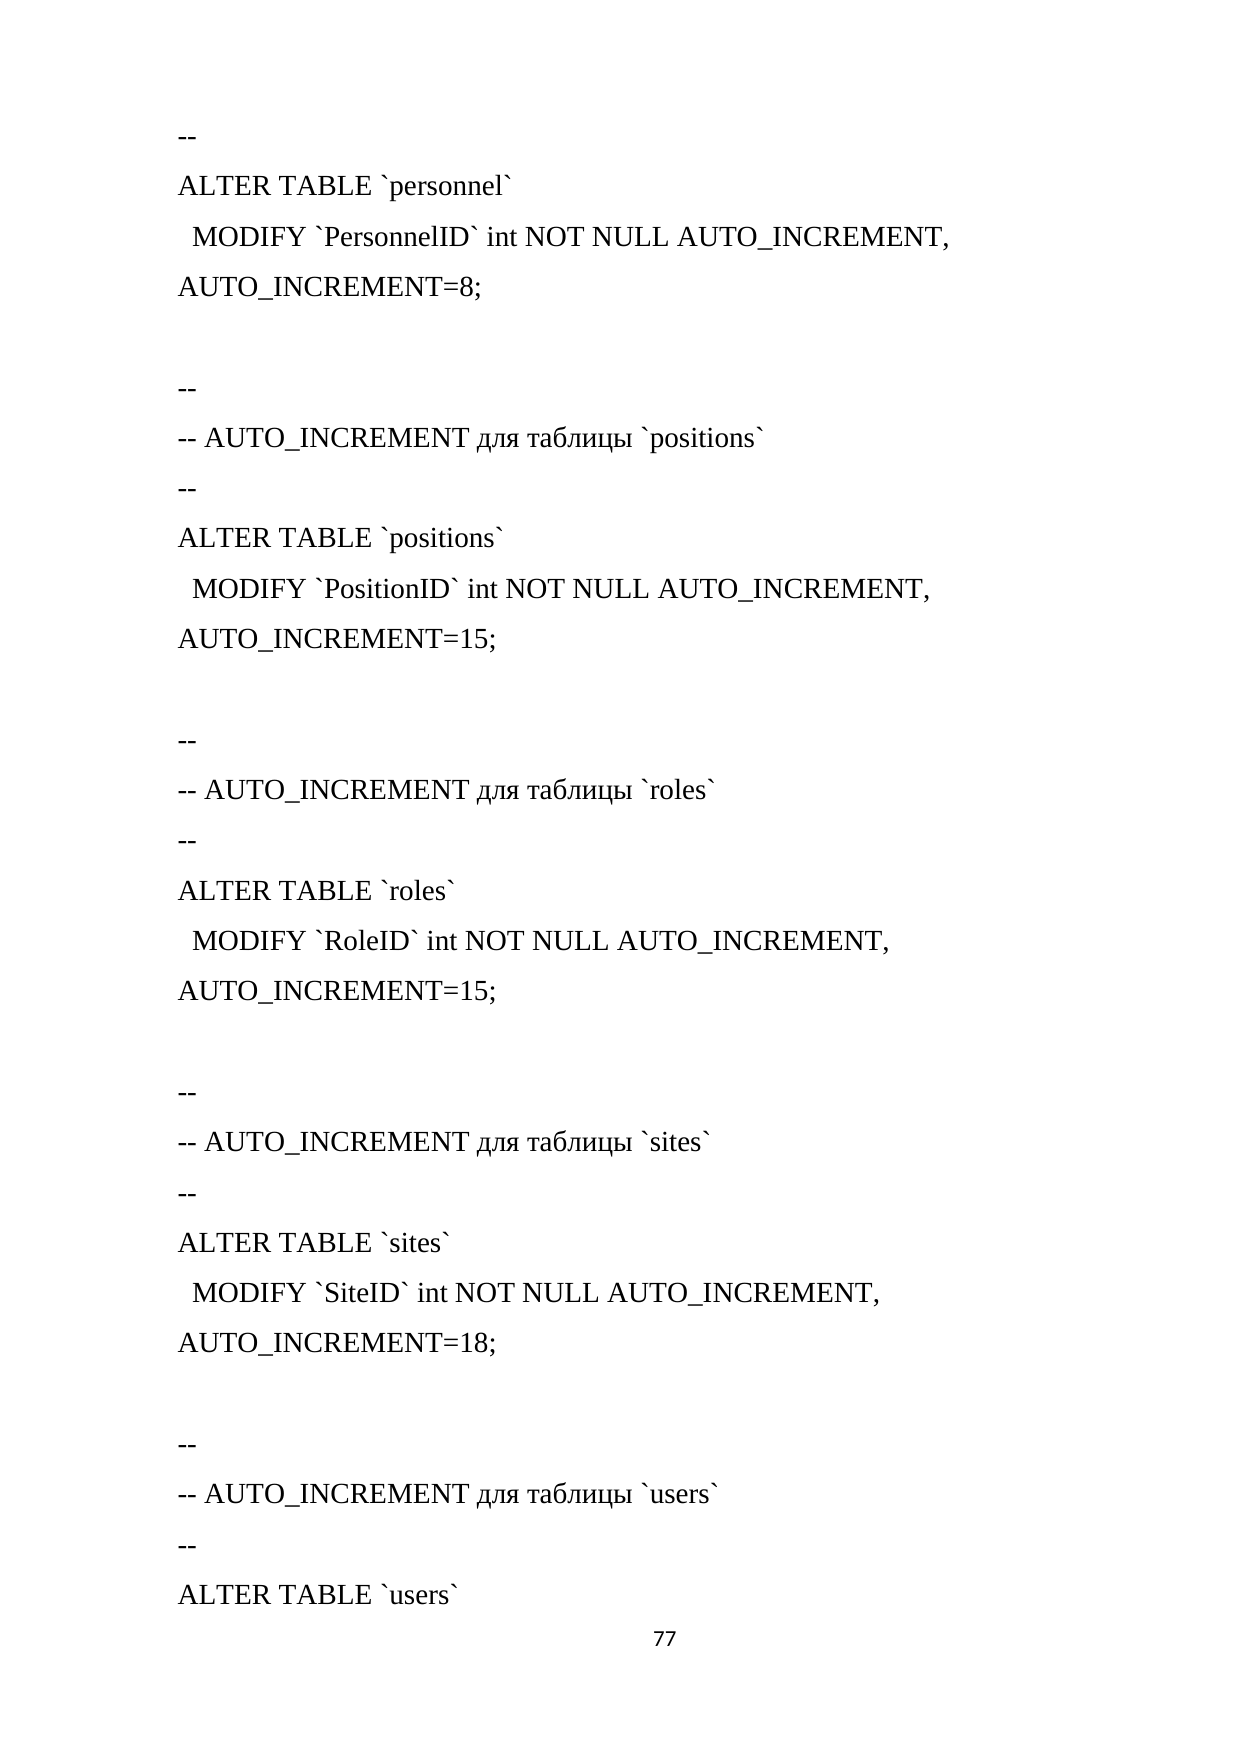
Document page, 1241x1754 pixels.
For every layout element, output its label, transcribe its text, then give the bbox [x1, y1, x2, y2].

text ALTER TABLE `positions` [177, 521, 1152, 554]
text ALTER TABLE `personnel` [177, 168, 1152, 202]
text -- AUTO_INCREMENT для таблицы `sites` [177, 1124, 1152, 1158]
text MODIFY `RoleID` int NOT NULL AUTO_INCREMENT, AUTO_INCREMENT=15; [177, 923, 1152, 1007]
text -- [177, 118, 1152, 152]
text -- [177, 1175, 1152, 1208]
text -- [177, 722, 1152, 755]
text -- AUTO_INCREMENT для таблицы `positions` [177, 420, 1152, 453]
text MODIFY `SiteID` int NOT NULL AUTO_INCREMENT, AUTO_INCREMENT=18; [177, 1275, 1152, 1359]
text ALTER TABLE `roles` [177, 873, 1152, 906]
text -- [177, 1426, 1152, 1460]
text ALTER TABLE `sites` [177, 1225, 1152, 1258]
text -- [177, 822, 1152, 856]
text -- AUTO_INCREMENT для таблицы `users` [177, 1477, 1152, 1510]
text MODIFY `PersonnelID` int NOT NULL AUTO_INCREMENT, AUTO_INCREMENT=8; [177, 219, 1152, 303]
text -- [177, 470, 1152, 504]
text -- [177, 370, 1152, 403]
text -- AUTO_INCREMENT для таблицы `roles` [177, 772, 1152, 806]
text ALTER TABLE `users` [177, 1577, 1152, 1611]
text -- [177, 1074, 1152, 1108]
text -- [177, 1527, 1152, 1560]
text MODIFY `PositionID` int NOT NULL AUTO_INCREMENT, AUTO_INCREMENT=15; [177, 571, 1152, 655]
